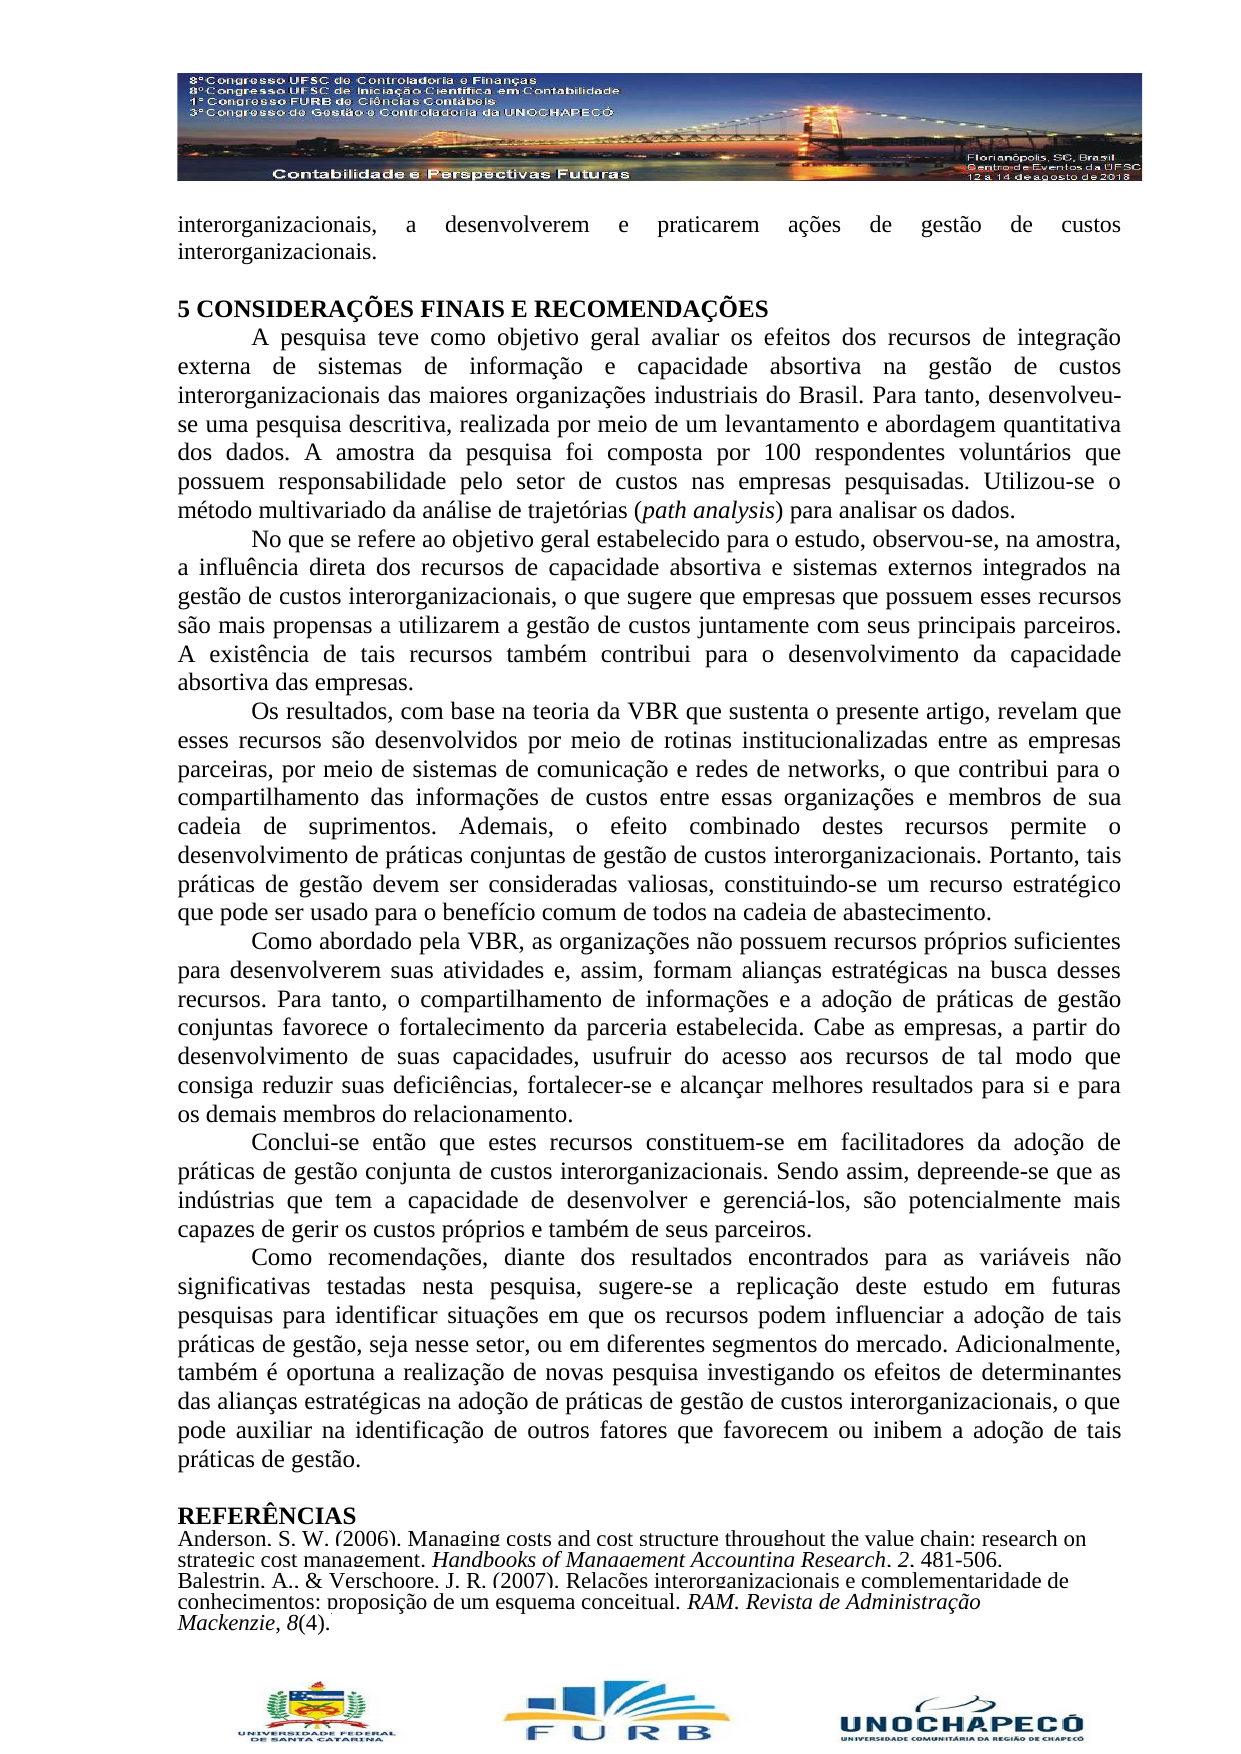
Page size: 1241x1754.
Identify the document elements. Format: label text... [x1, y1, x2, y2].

text A pesquisa teve como objetivo geral avaliar os efeitos dos recursos de integração externa de sistemas de informação e capacidade absortiva na gestão de custos interorganizacionais das maiores organizações industriais do Brasil. Para tanto, desenvolveu-se uma pesquisa descritiva, realizada por meio de um levantamento e abordagem quantitativa dos dados. A amostra da pesquisa foi composta por 100 respondentes voluntários que possuem responsabilidade pelo setor de custos nas empresas pesquisadas. Utilizou-se o método multivariado da análise de trajetórias (path analysis) para analisar os dados. [177, 322, 1122, 524]
picture [177, 73, 1143, 181]
text Como recomendações, diante dos resultados encontrados para as variáveis não significativas testadas nesta pesquisa, sugere-se a replicação deste estudo em futuras pesquisas para identificar situações em que os recursos podem influenciar a adoção de tais práticas de gestão, seja nesse setor, ou em diferentes segmentos do mercado. Adicionalmente, também é oportuna a realização de novas pesquisa investigando os efeitos de determinantes das alianças estratégicas na adoção de práticas de gestão de custos interorganizacionais, o que pode auxiliar na identificação de outros fatores que favorecem ou inibem a adoção de tais práticas de gestão. [177, 1242, 1122, 1472]
picture [228, 1673, 1091, 1743]
text Conclui-se então que estes recursos constituem-se em facilitadores da adoção de práticas de gestão conjunta de custos interorganizacionais. Sendo assim, depreende-se que as indústrias que tem a capacidade de desenvolver e gerenciá-los, são potencialmente mais capazes de gerir os custos próprios e também de seus parceiros. [177, 1127, 1122, 1242]
text Os resultados, com base na teoria da VBR que sustenta o presente artigo, revelam que esses recursos são desenvolvidos por meio de rotinas institucionalizadas entre as empresas parceiras, por meio de sistemas de comunicação e redes de networks, o que contribui para o compartilhamento das informações de custos entre essas organizações e membros de sua cadeia de suprimentos. Ademais, o efeito combinado destes recursos permite o desenvolvimento de práticas conjuntas de gestão de custos interorganizacionais. Portanto, tais práticas de gestão devem ser consideradas valiosas, constituindo-se um recurso estratégico que pode ser usado para o benefício comum de todos na cadeia de abastecimento. [177, 696, 1122, 926]
text Como abordado pela VBR, as organizações não possuem recursos próprios suficientes para desenvolverem suas atividades e, assim, formam alianças estratégicas na busca desses recursos. Para tanto, o compartilhamento de informações e a adoção de práticas de gestão conjuntas favorece o fortalecimento da parceria estabelecida. Cabe as empresas, a partir do desenvolvimento de suas capacidades, usufruir do acesso aos recursos de tal modo que consiga reduzir suas deficiências, fortalecer-se e alcançar melhores resultados para si e para os demais membros do relacionamento. [177, 926, 1122, 1127]
subtitle 5 CONSIDERAÇÕES FINAIS E RECOMENDAÇÕES [177, 294, 1122, 322]
text Balestrin, A., & Verschoore, J. R. (2007). Relações interorganizacionais e complementaridade de conhecimentos: proposição de um esquema conceitual. RAM. Revista de Administração Mackenzie, 8(4). [331, 1572, 1122, 1634]
subtitle REFERÊNCIAS [177, 1501, 1122, 1530]
text No que se refere ao objetivo geral estabelecido para o estudo, observou-se, na amostra, a influência direta dos recursos de capacidade absortiva e sistemas externos integrados na gestão de custos interorganizacionais, o que sugere que empresas que possuem esses recursos são mais propensas a utilizarem a gestão de custos juntamente com seus principais parceiros. A existência de tais recursos também contribui para o desenvolvimento da capacidade absortiva das empresas. [177, 524, 1122, 696]
